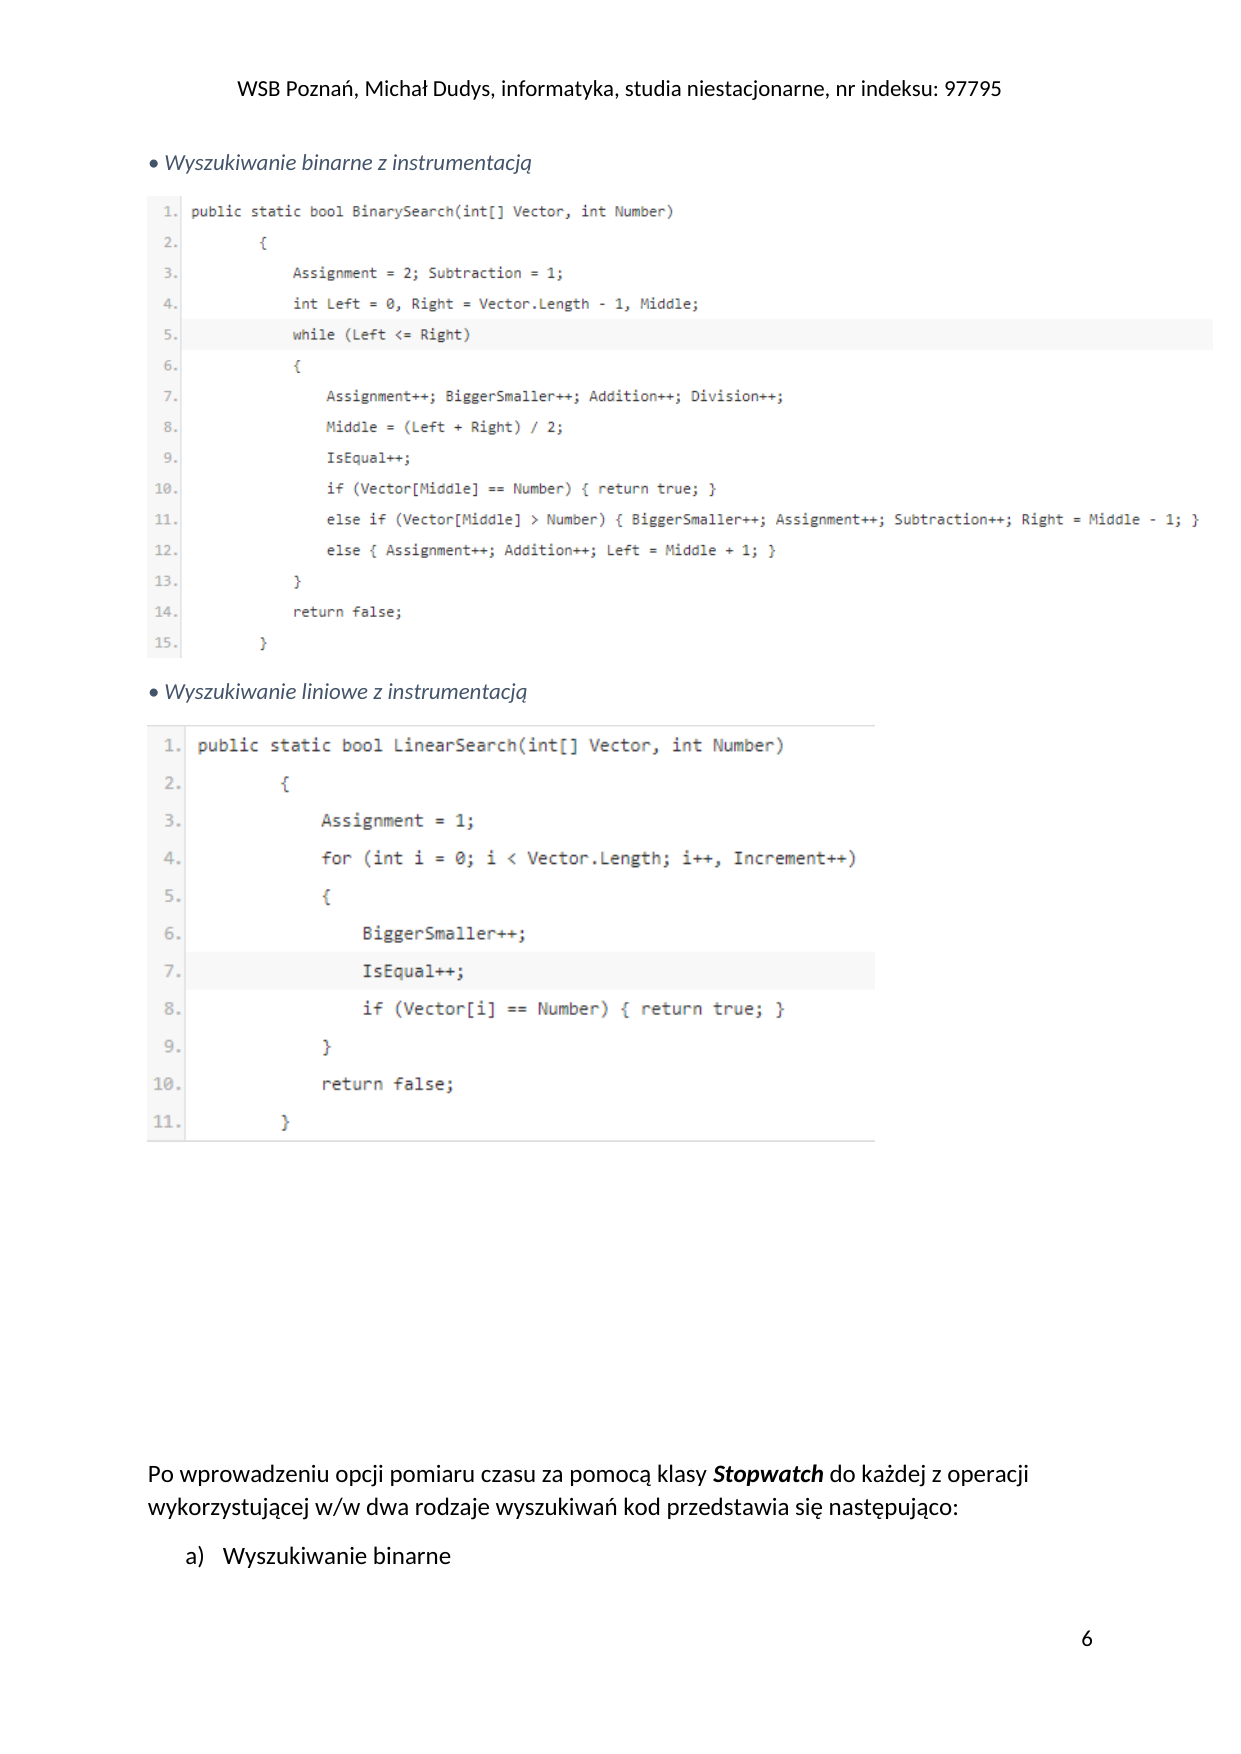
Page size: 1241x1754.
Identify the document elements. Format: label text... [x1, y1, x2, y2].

text Po wprowadzeniu opcji pomiaru czasu za pomocą klasy Stopwatch do każdej z operacji wykorzystującej w/w dwa rodzaje wyszukiwań kod przedstawia się następująco: [148, 1458, 1093, 1521]
text • Wyszukiwanie binarne z instrumentacją [148, 148, 1093, 176]
list Wyszukiwanie binarne [185, 1540, 1093, 1571]
text • Wyszukiwanie liniowe z instrumentacją [148, 677, 1093, 705]
picture [147, 725, 875, 1142]
picture [147, 196, 1213, 658]
